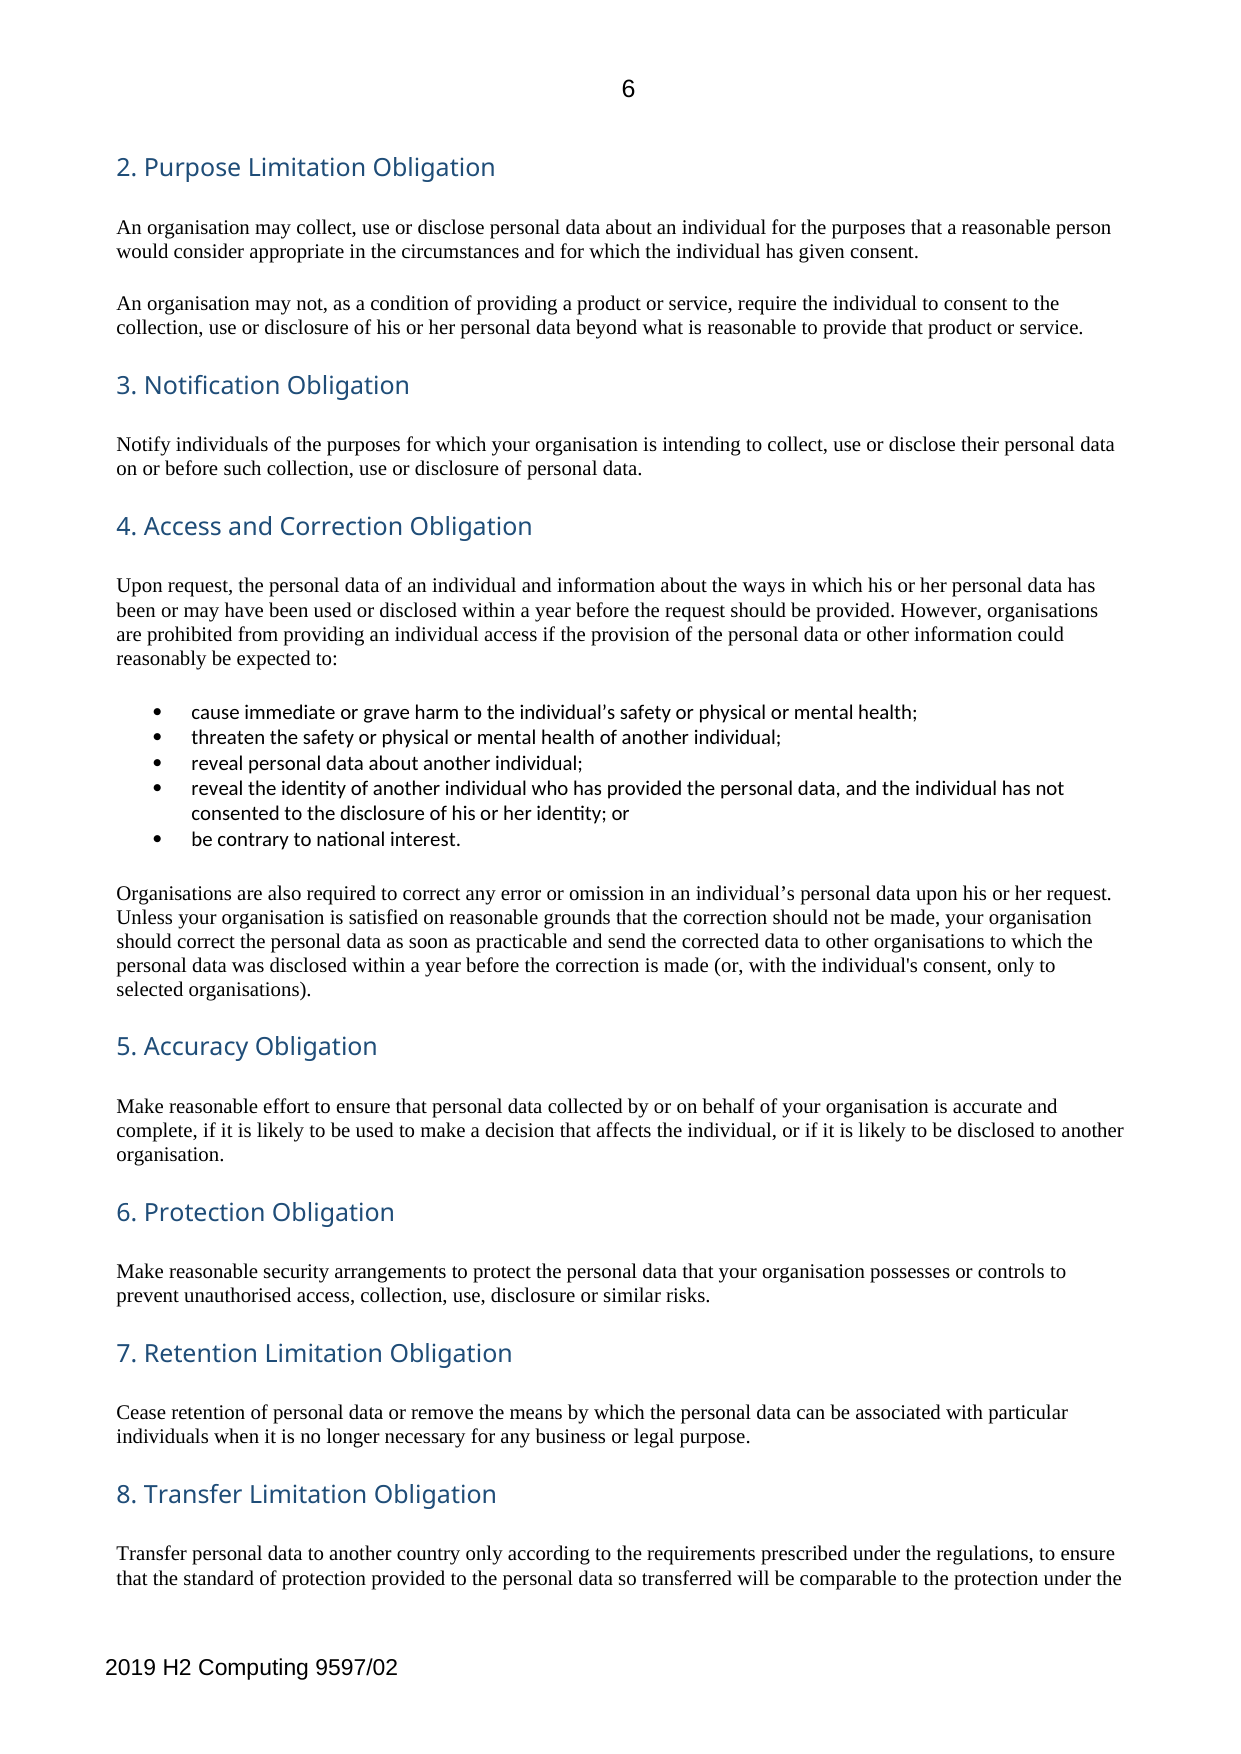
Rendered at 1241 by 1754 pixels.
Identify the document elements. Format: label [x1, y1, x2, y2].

table_cell [105, 150, 1136, 1589]
